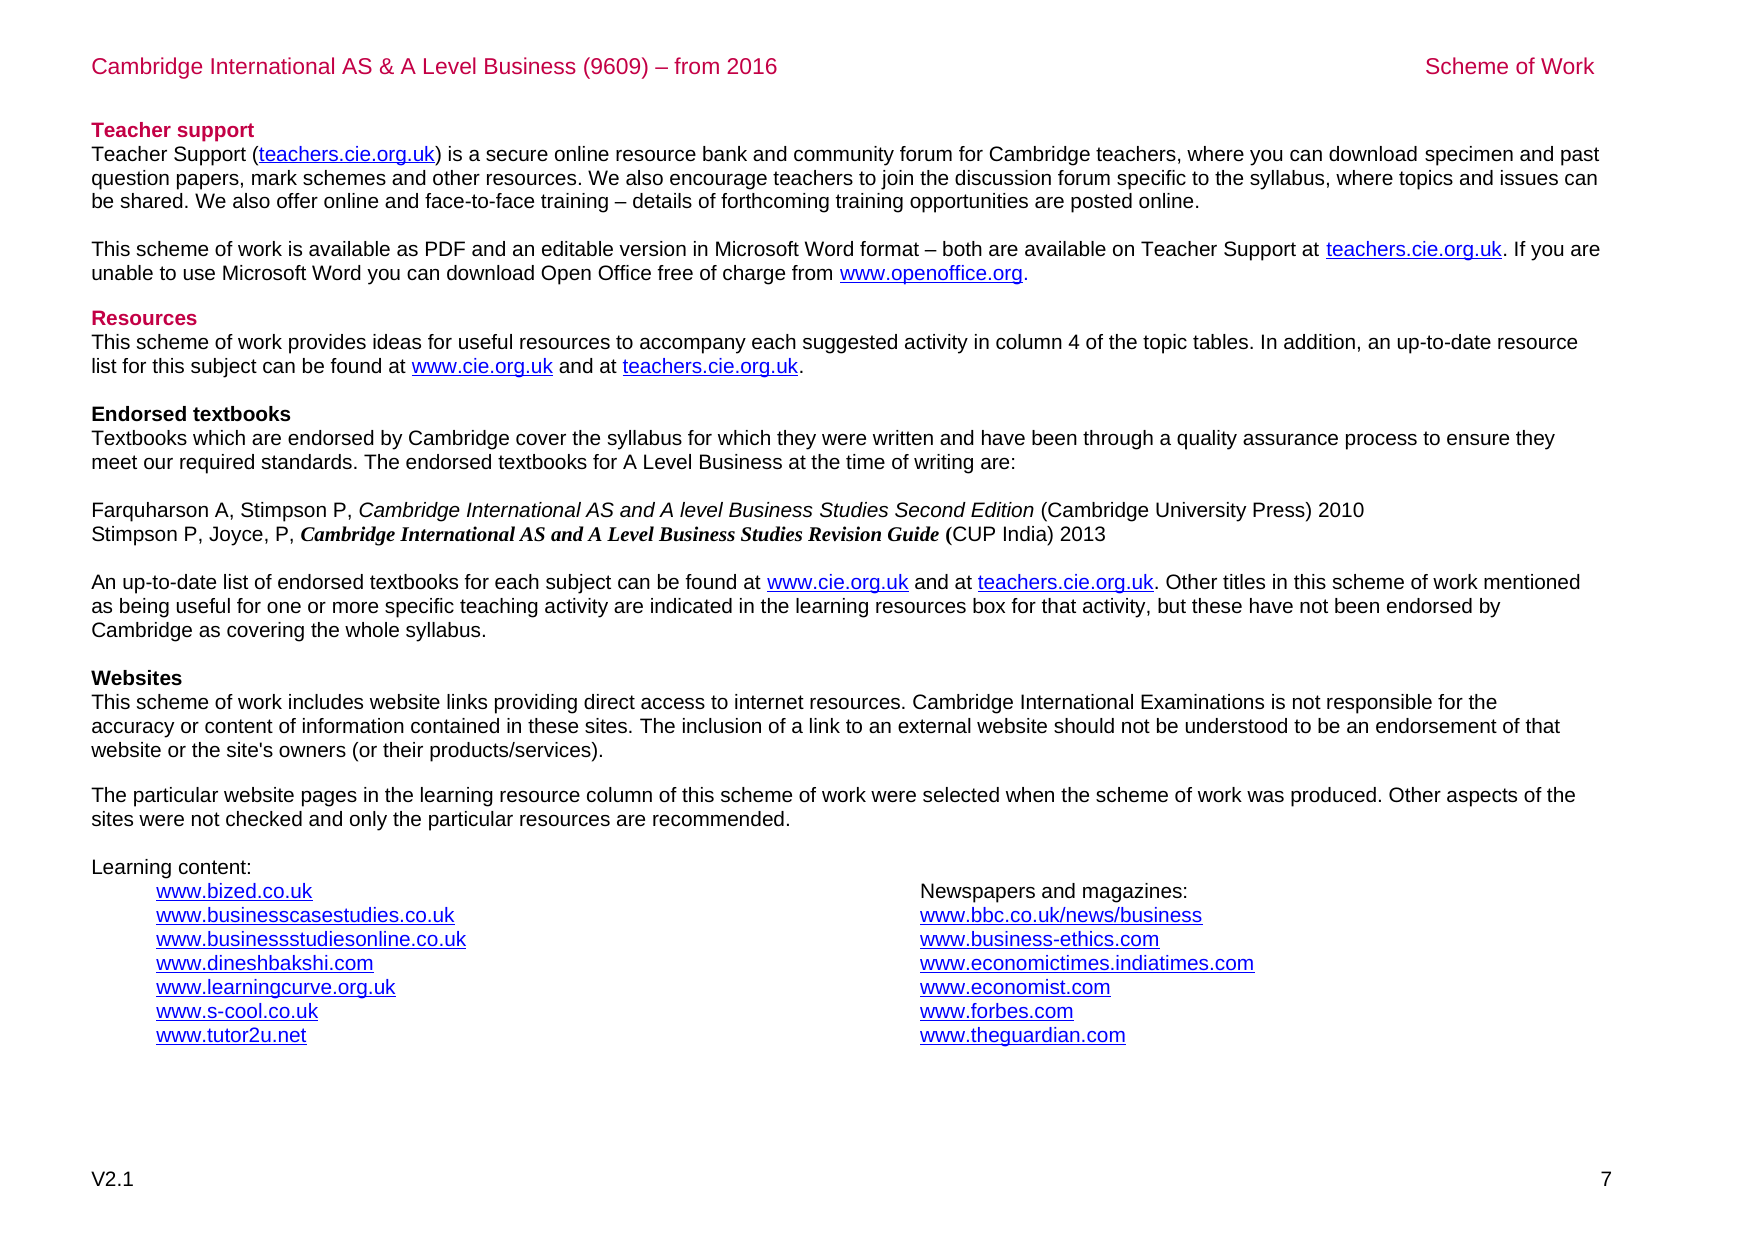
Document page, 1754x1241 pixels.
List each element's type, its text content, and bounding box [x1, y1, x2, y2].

text www.s-cool.co.uk [156, 999, 840, 1023]
text This scheme of work includes website links providing direct access to internet resources. Cambridge International Examinations is not responsible for the accuracy or content of information contained in these sites. The inclusion of a link to an external website should not be understood to be an endorsement of that website or the site's owners (or their products/services). [91, 689, 1582, 761]
text www.dineshbakshi.com [156, 951, 840, 975]
text The particular website pages in the learning resource column of this scheme of work were selected when the scheme of work was produced. Other aspects of the sites were not checked and only the particular resources are recommended. [91, 783, 1599, 831]
text www.learningcurve.org.uk [156, 975, 840, 999]
text Farquharson A, Stimpson P, Cambridge International AS and A level Business Studies Second Edition (Cambridge University Press) 2010 [91, 498, 1599, 522]
subtitle Teacher support [91, 117, 1604, 141]
text This scheme of work provides ideas for useful resources to accompany each suggested activity in column 4 of the topic tables. In addition, an up-to-date resource list for this subject can be found at www.cie.org.uk and at teachers.cie.org.uk. [91, 330, 1599, 378]
text www.businesscasestudies.co.uk [156, 903, 840, 927]
text www.businessstudiesonline.co.uk [156, 927, 840, 951]
text www.theguardian.com [920, 1023, 1604, 1047]
text www.economist.com [920, 975, 1604, 999]
text www.bbc.co.uk/news/business [920, 903, 1604, 927]
text Teacher Support (teachers.cie.org.uk) is a secure online resource bank and community forum for Cambridge teachers, where you can download specimen and past question papers, mark schemes and other resources. We also encourage teachers to join the discussion forum specific to the syllabus, where topics and issues can be shared. We also offer online and face-to-face training – details of forthcoming training opportunities are posted online. [91, 141, 1599, 213]
text Websites [91, 666, 1599, 689]
text An up-to-date list of endorsed textbooks for each subject can be found at www.cie.org.uk and at teachers.cie.org.uk. Other titles in this scheme of work mentioned as being useful for one or more specific teaching activity are indicated in the learning resources box for that activity, but these have not been endorsed by Cambridge as covering the whole syllabus. [91, 570, 1599, 642]
text Learning content: [91, 855, 835, 879]
text www.forbes.com [920, 999, 1604, 1023]
text Endorsed textbooks [91, 402, 1599, 426]
text www.bized.co.uk [156, 879, 840, 903]
text Stimpson P, Joyce, P, Cambridge International AS and A Level Business Studies Revision Guide (CUP India) 2013 [91, 522, 1599, 546]
text Textbooks which are endorsed by Cambridge cover the syllabus for which they were written and have been through a quality assurance process to ensure they meet our required standards. The endorsed textbooks for A Level Business at the time of writing are: [91, 426, 1599, 474]
text www.economictimes.indiatimes.com [920, 951, 1604, 975]
text www.business-ethics.com [920, 927, 1604, 951]
subtitle Resources [91, 306, 1604, 330]
text www.tutor2u.net [156, 1023, 840, 1047]
text Newspapers and magazines: [920, 879, 1599, 903]
text This scheme of work is available as PDF and an editable version in Microsoft Word format – both are available on Teacher Support at teachers.cie.org.uk. If you are unable to use Microsoft Word you can download Open Office free of charge from www.openoffice.org. [91, 237, 1604, 285]
